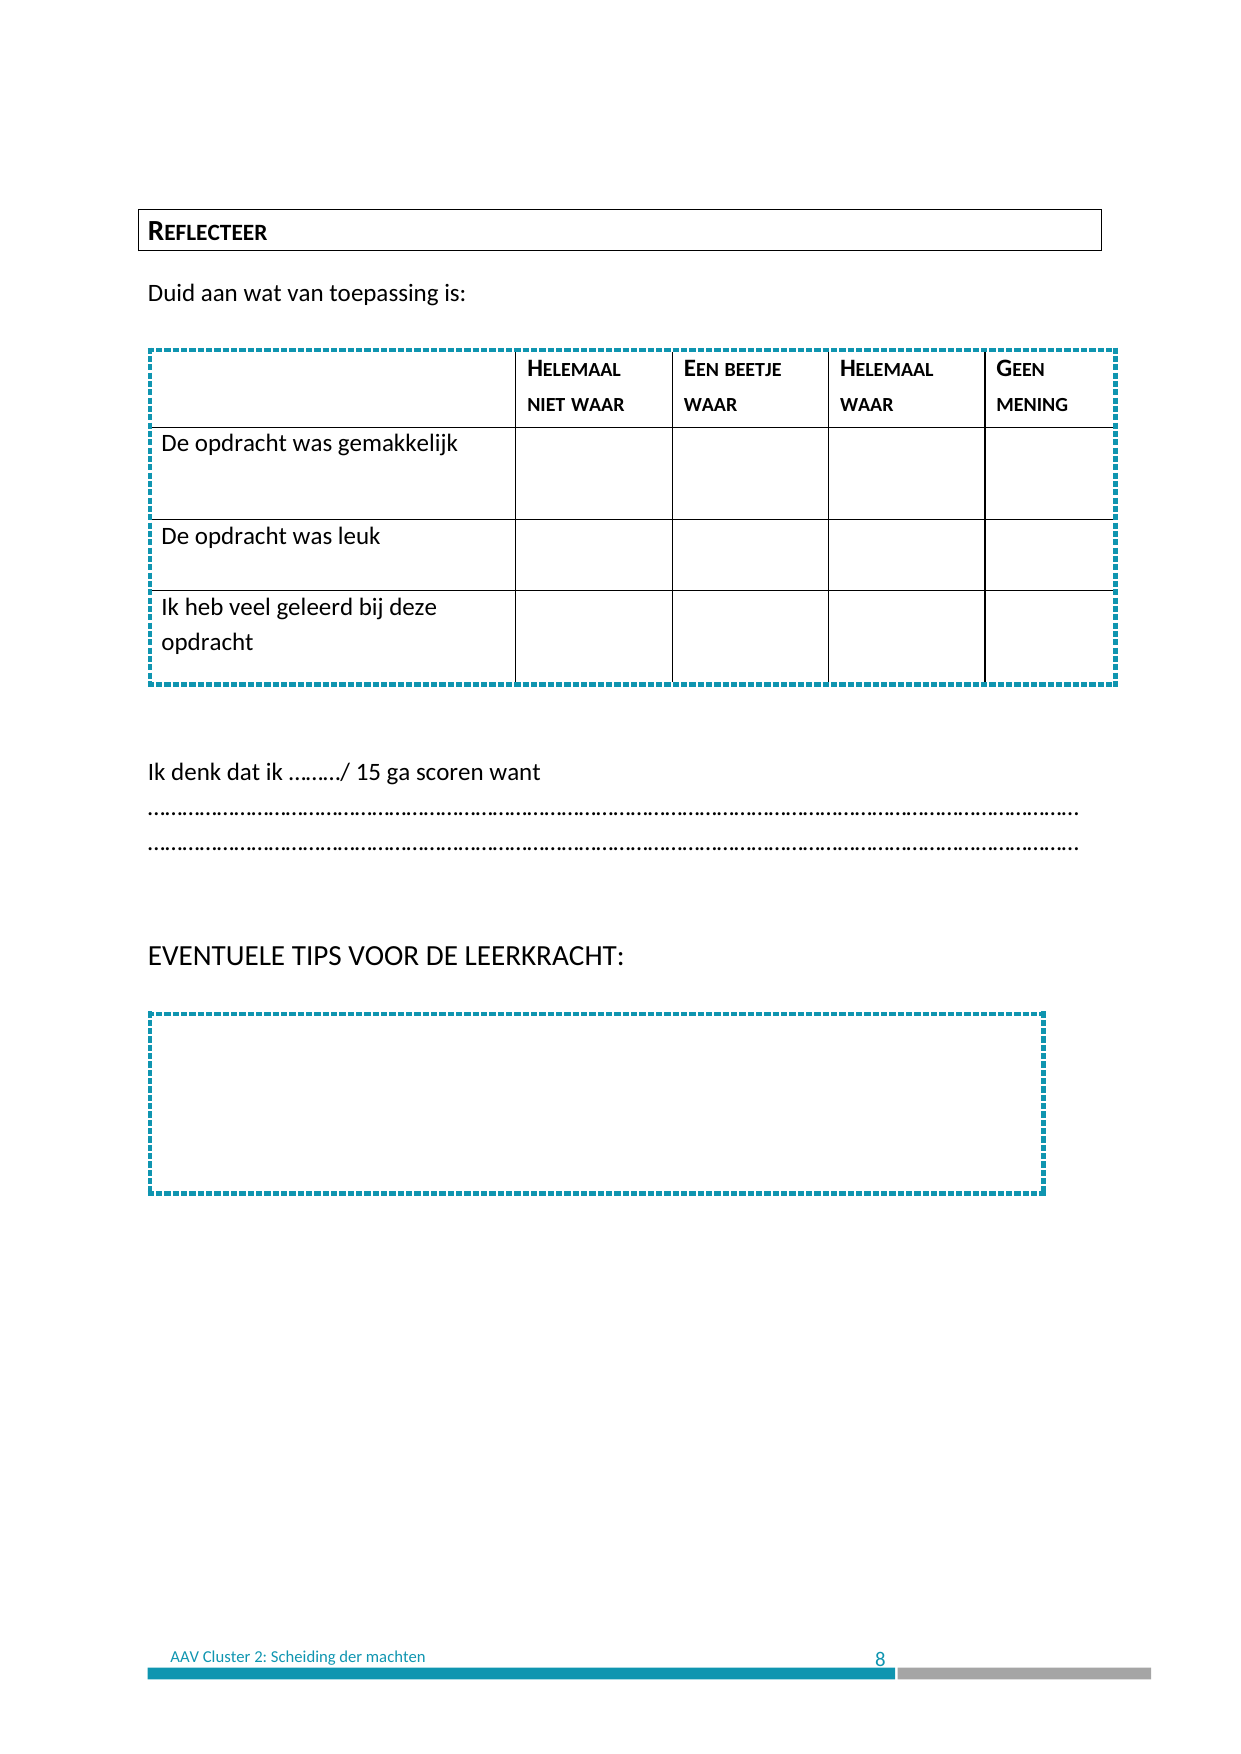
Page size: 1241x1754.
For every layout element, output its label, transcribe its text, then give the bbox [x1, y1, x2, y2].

table_cell [516, 428, 672, 519]
table_cell [829, 591, 984, 682]
table_header [150, 1011, 1044, 1191]
table_cell [673, 428, 828, 519]
table_header [150, 348, 515, 427]
text EVENTUELE TIPS VOOR DE LEERKRACHT: [148, 937, 1093, 973]
table_cell [516, 591, 672, 682]
text ……………………………………………………………………………………………………………………………………………… [148, 826, 1093, 857]
text Reflecteer [139, 210, 1101, 250]
table_cell [986, 428, 1116, 519]
table_cell [673, 520, 828, 589]
table_header Een beetje waar [672, 348, 828, 427]
table_cell [829, 428, 984, 519]
table_cell De opdracht was gemakkelijk [150, 428, 515, 519]
text Ik denk dat ik ………/ 15 ga scoren want ……………………………………………………………………………………………………………………………………………… [148, 756, 1093, 822]
table_header Helemaal waar [829, 348, 984, 427]
table_header Helemaal niet waar [516, 348, 672, 427]
table_cell [516, 520, 672, 589]
table_cell [673, 591, 828, 682]
table_cell Ik heb veel geleerd bij deze opdracht [150, 591, 515, 682]
text Duid aan wat van toepassing is: [148, 277, 1093, 308]
table_cell De opdracht was leuk [150, 520, 515, 589]
table_cell [829, 520, 984, 589]
table_header Geen mening [986, 348, 1116, 427]
table_cell [986, 520, 1116, 589]
table_cell [986, 591, 1116, 682]
